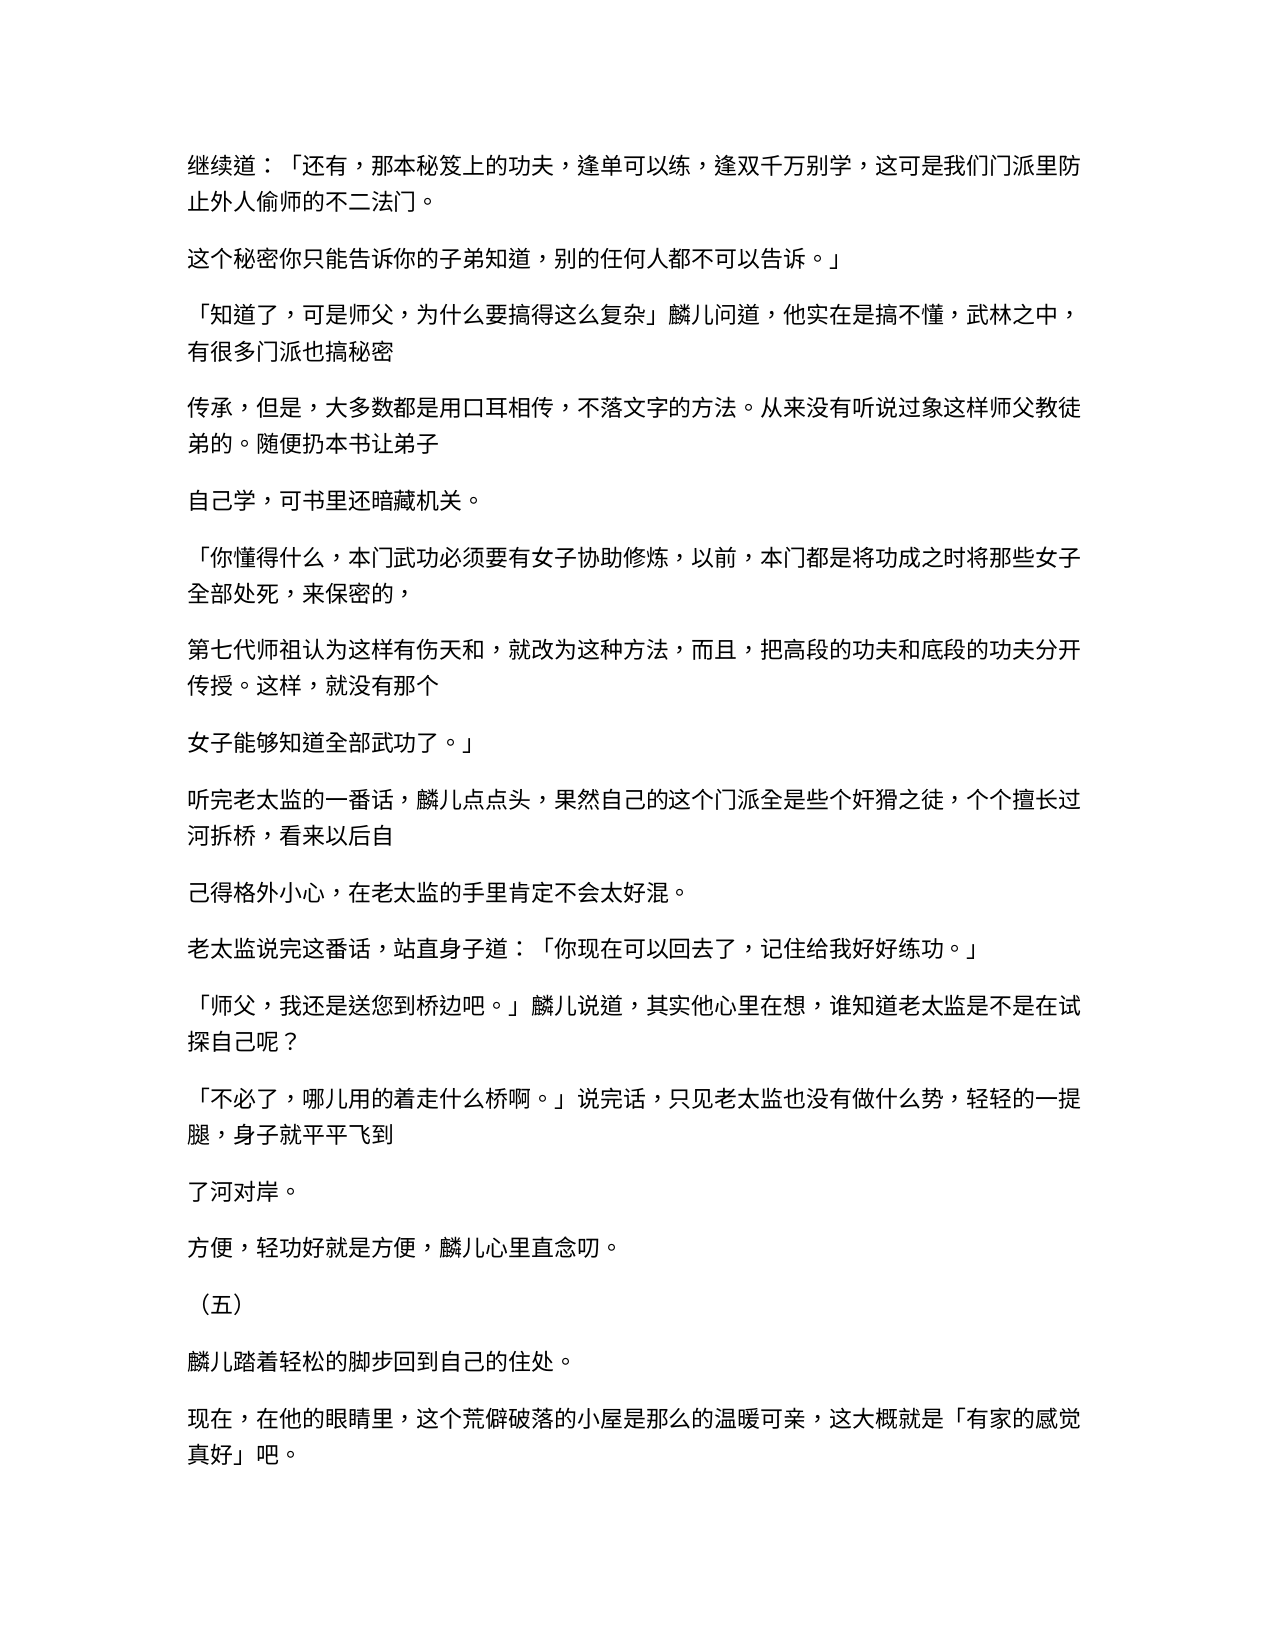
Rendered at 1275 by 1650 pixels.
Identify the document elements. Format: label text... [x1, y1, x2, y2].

text 继续道：「还有，那本秘笈上的功夫，逢单可以练，逢双千万别学，这可是我们门派里防止外人偷师的不二法门。 [187, 150, 1087, 217]
text 第七代师祖认为这样有伤天和，就改为这种方法，而且，把高段的功夫和底段的功夫分开传授。这样，就没有那个 [187, 634, 1087, 702]
text 「你懂得什么，本门武功必须要有女子协助修炼，以前，本门都是将功成之时将那些女子全部处死，来保密的， [187, 542, 1087, 609]
text 「知道了，可是师父，为什么要搞得这么复杂」麟儿问道，他实在是搞不懂，武林之中，有很多门派也搞秘密 [187, 299, 1087, 367]
text 「不必了，哪儿用的着走什么桥啊。」说完话，只见老太监也没有做什么势，轻轻的一提腿，身子就平平飞到 [187, 1083, 1087, 1150]
text 这个秘密你只能告诉你的子弟知道，别的任何人都不可以告诉。」 [187, 243, 1087, 274]
text 麟儿踏着轻松的脚步回到自己的住处。 [187, 1346, 1087, 1377]
text 女子能够知道全部武功了。」 [187, 727, 1087, 758]
text 老太监说完这番话，站直身子道：「你现在可以回去了，记住给我好好练功。」 [187, 933, 1087, 964]
text 己得格外小心，在老太监的手里肯定不会太好混。 [187, 877, 1087, 908]
text 听完老太监的一番话，麟儿点点头，果然自己的这个门派全是些个奸猾之徒，个个擅长过河拆桥，看来以后自 [187, 784, 1087, 851]
text 自己学，可书里还暗藏机关。 [187, 485, 1087, 516]
text 了河对岸。 [187, 1176, 1087, 1207]
text 传承，但是，大多数都是用口耳相传，不落文字的方法。从来没有听说过象这样师父教徒弟的。随便扔本书让弟子 [187, 392, 1087, 459]
text 方便，轻功好就是方便，麟儿心里直念叨。 [187, 1232, 1087, 1263]
text 「师父，我还是送您到桥边吧。」麟儿说道，其实他心里在想，谁知道老太监是不是在试探自己呢？ [187, 990, 1087, 1057]
text 现在，在他的眼睛里，这个荒僻破落的小屋是那么的温暖可亲，这大概就是「有家的感觉真好」吧。 [187, 1403, 1087, 1470]
text （五） [187, 1289, 1087, 1320]
